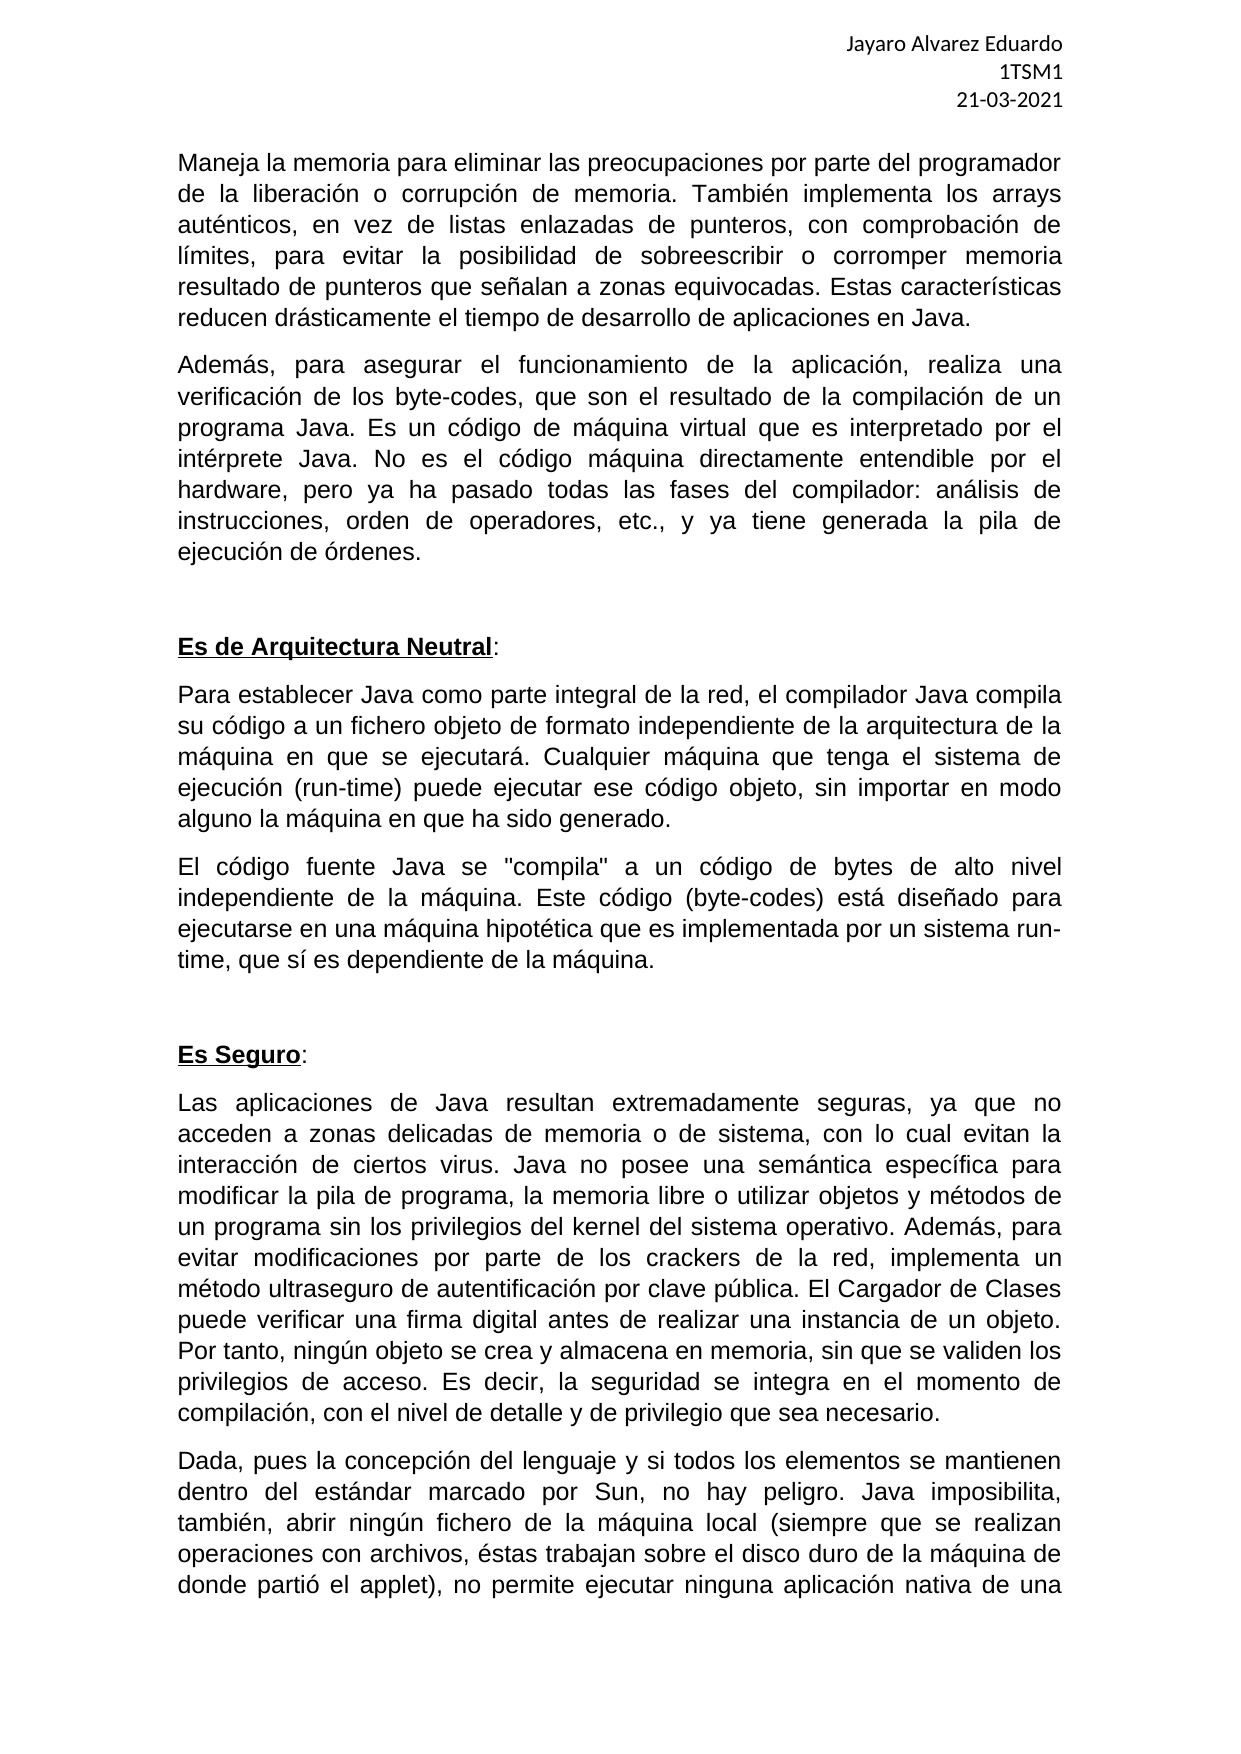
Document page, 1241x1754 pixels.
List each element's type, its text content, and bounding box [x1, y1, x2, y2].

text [177, 1446, 1063, 1599]
text Para establecer Java como parte integral de la red, el compilador Java compila su código a un fichero objeto de formato independiente de la arquitectura de la máquina en que se ejecutará. Cualquier máquina que tenga el sistema de ejecución (run-time) puede ejecutar ese código objeto, sin importar en modo alguno la máquina en que ha sido generado. [177, 680, 1063, 833]
text Es de Arquitectura Neutral: [177, 632, 1063, 661]
text Además, para asegurar el funcionamiento de la aplicación, realiza una verificación de los byte-codes, que son el resultado de la compilación de un programa Java. Es un código de máquina virtual que es interpretado por el intérprete Java. No es el código máquina directamente entendible por el hardware, pero ya ha pasado todas las fases del compilador: análisis de instrucciones, orden de operadores, etc., y ya tiene generada la pila de ejecución de órdenes. [177, 351, 1063, 566]
text Es Seguro: [177, 1040, 1063, 1069]
text El código fuente Java se "compila" a un código de bytes de alto nivel independiente de la máquina. Este código (byte-codes) está diseñado para ejecutarse en una máquina hipotética que es implementada por un sistema run-time, que sí es dependiente de la máquina. [177, 852, 1063, 974]
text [177, 148, 1063, 332]
text Las aplicaciones de Java resultan extremadamente seguras, ya que no acceden a zonas delicadas de memoria o de sistema, con lo cual evitan la interacción de ciertos virus. Java no posee una semántica específica para modificar la pila de programa, la memoria libre o utilizar objetos y métodos de un programa sin los privilegios del kernel del sistema operativo. Además, para evitar modificaciones por parte de los crackers de la red, implementa un método ultraseguro de autentificación por clave pública. El Cargador de Clases puede verificar una firma digital antes de realizar una instancia de un objeto. Por tanto, ningún objeto se crea y almacena en memoria, sin que se validen los privilegios de acceso. Es decir, la seguridad se integra en el momento de compilación, con el nivel de detalle y de privilegio que sea necesario. [177, 1088, 1063, 1427]
